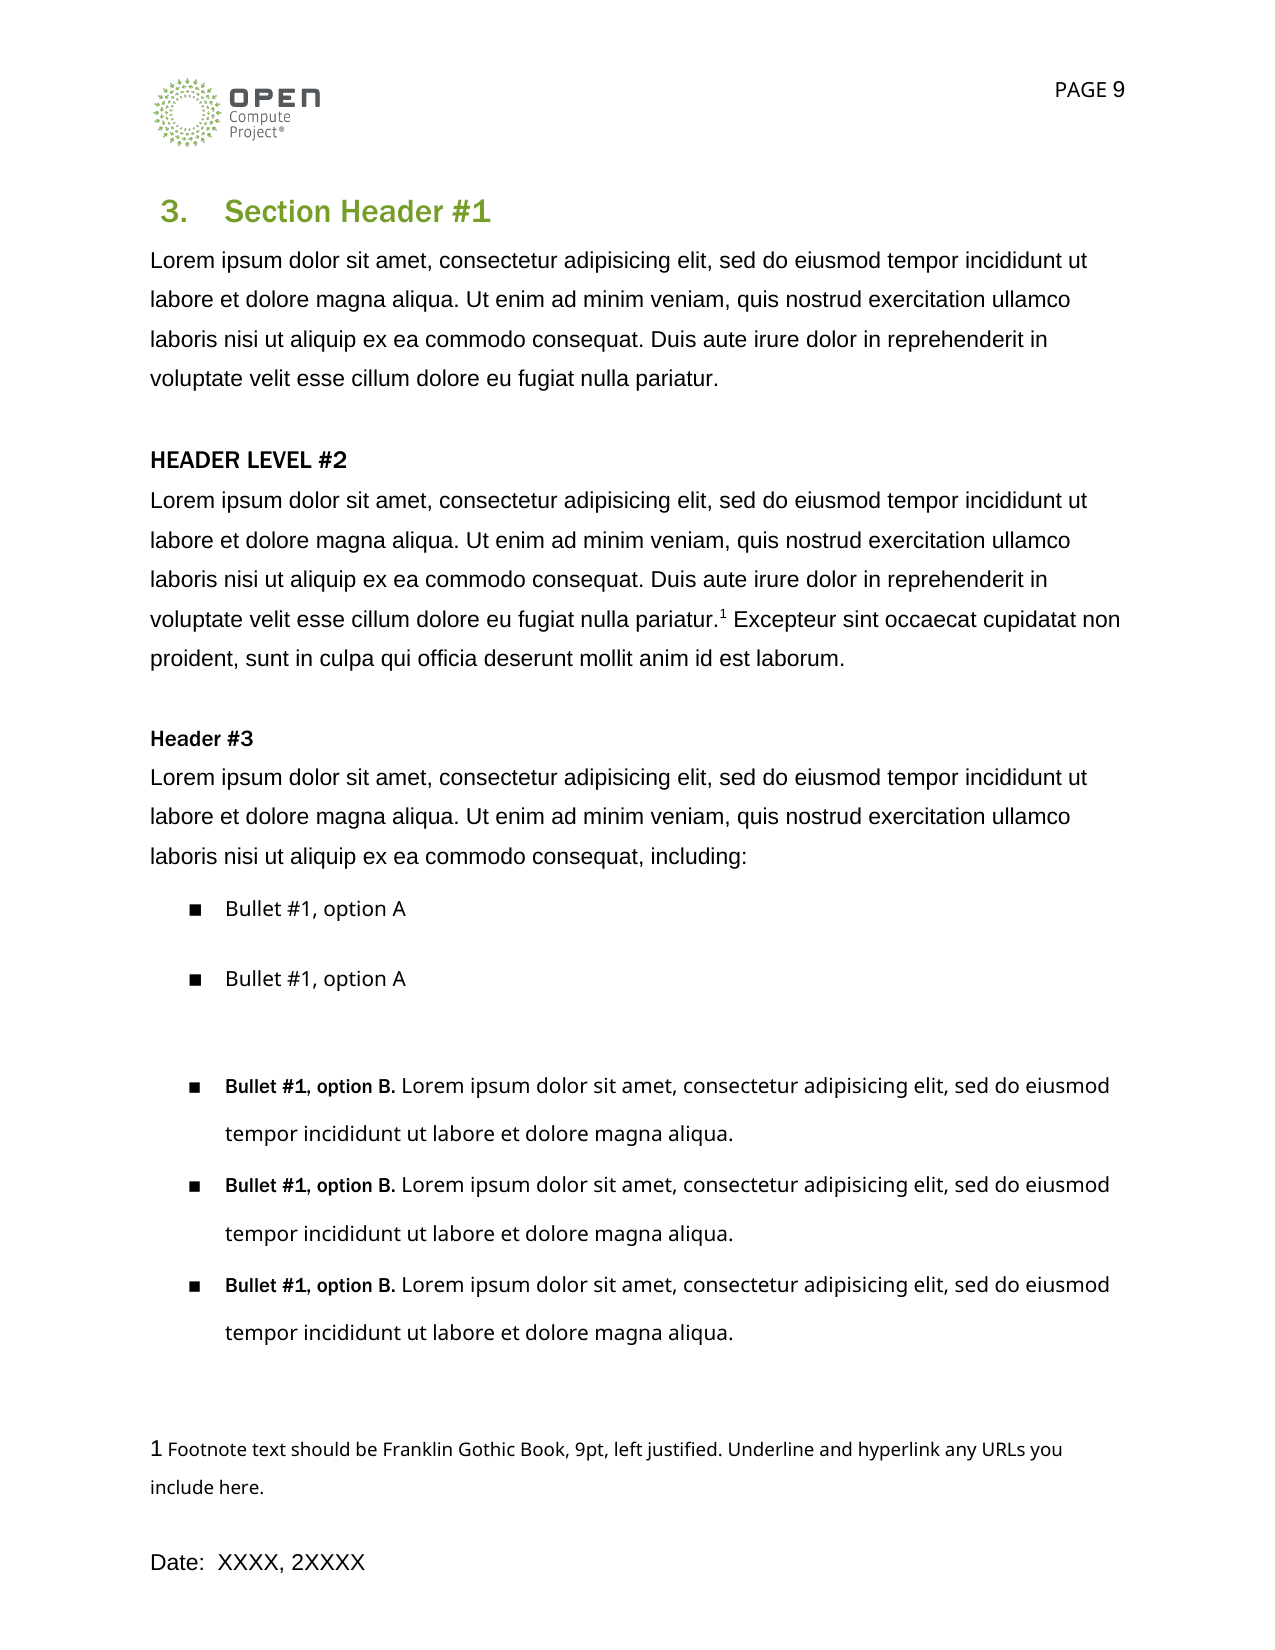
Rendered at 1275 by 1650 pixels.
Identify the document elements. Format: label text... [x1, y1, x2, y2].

text Lorem ipsum dolor sit amet, consectetur adipisicing elit, sed do eiusmod tempor incididunt ut labore et dolore magna aliqua. Ut enim ad minim veniam, quis nostrud exercitation ullamco laboris nisi ut aliquip ex ea commodo consequat. Duis aute irure dolor in reprehenderit in voluptate velit esse cillum dolore eu fugiat nulla pariatur. Excepteur sint occaecat cupidatat non proident, sunt in culpa qui officia deserunt mollit anim id est laborum. [150, 487, 1125, 672]
text Lorem ipsum dolor sit amet, consectetur adipisicing elit, sed do eiusmod tempor incididunt ut labore et dolore magna aliqua. Ut enim ad minim veniam, quis nostrud exercitation ullamco laboris nisi ut aliquip ex ea commodo consequat, including: [150, 764, 1125, 869]
list Bullet #1, option A [187, 882, 1125, 929]
subtitle HEADER LEVEL #2 [150, 444, 1125, 473]
list Bullet #1, option B. Lorem ipsum dolor sit amet, consectetur adipisicing elit, sed do eiusmod tempor incididunt ut labore et dolore magna aliqua. [187, 1162, 1125, 1247]
list Bullet #1, option A [187, 953, 1125, 1000]
picture [153, 78, 320, 147]
subtitle Header #3 [150, 724, 1125, 751]
subtitle Section Header #1 [187, 189, 1125, 228]
list Bullet #1, option B. Lorem ipsum dolor sit amet, consectetur adipisicing elit, sed do eiusmod tempor incididunt ut labore et dolore magna aliqua. [187, 1063, 1125, 1148]
text Lorem ipsum dolor sit amet, consectetur adipisicing elit, sed do eiusmod tempor incididunt ut labore et dolore magna aliqua. Ut enim ad minim veniam, quis nostrud exercitation ullamco laboris nisi ut aliquip ex ea commodo consequat. Duis aute irure dolor in reprehenderit in voluptate velit esse cillum dolore eu fugiat nulla pariatur. [150, 247, 1125, 392]
list Bullet #1, option B. Lorem ipsum dolor sit amet, consectetur adipisicing elit, sed do eiusmod tempor incididunt ut labore et dolore magna aliqua. [187, 1262, 1125, 1347]
